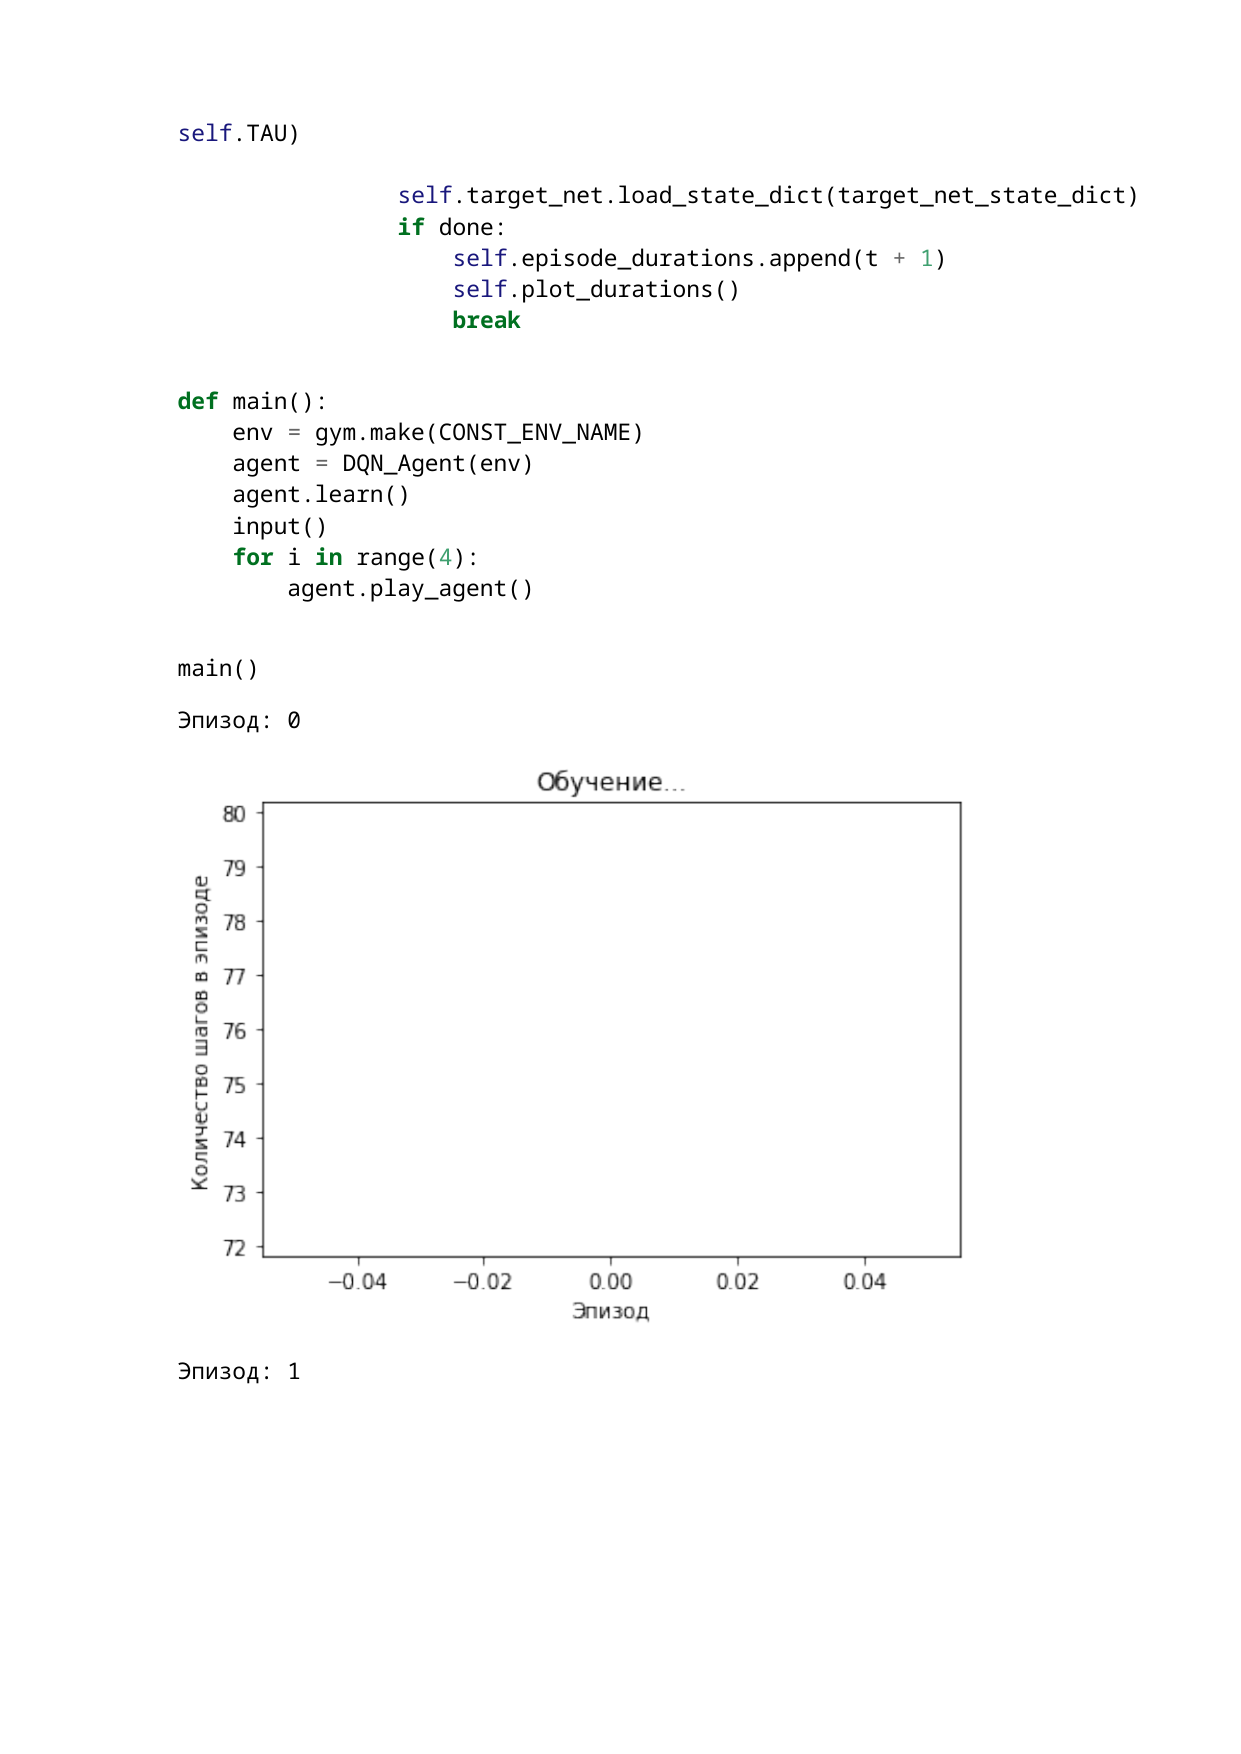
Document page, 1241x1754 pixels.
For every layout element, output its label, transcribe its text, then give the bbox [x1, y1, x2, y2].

text main() [177, 652, 1163, 683]
text Эпизод: 0 [177, 704, 1163, 736]
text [177, 117, 1163, 364]
text def main(): env = gym.make(CONST_ENV_NAME) agent = DQN_Agent(env) agent.learn() input() for i in range(4): agent.play_agent() [177, 384, 1163, 631]
text Эпизод: 1 [177, 1355, 1163, 1386]
picture [177, 756, 973, 1336]
